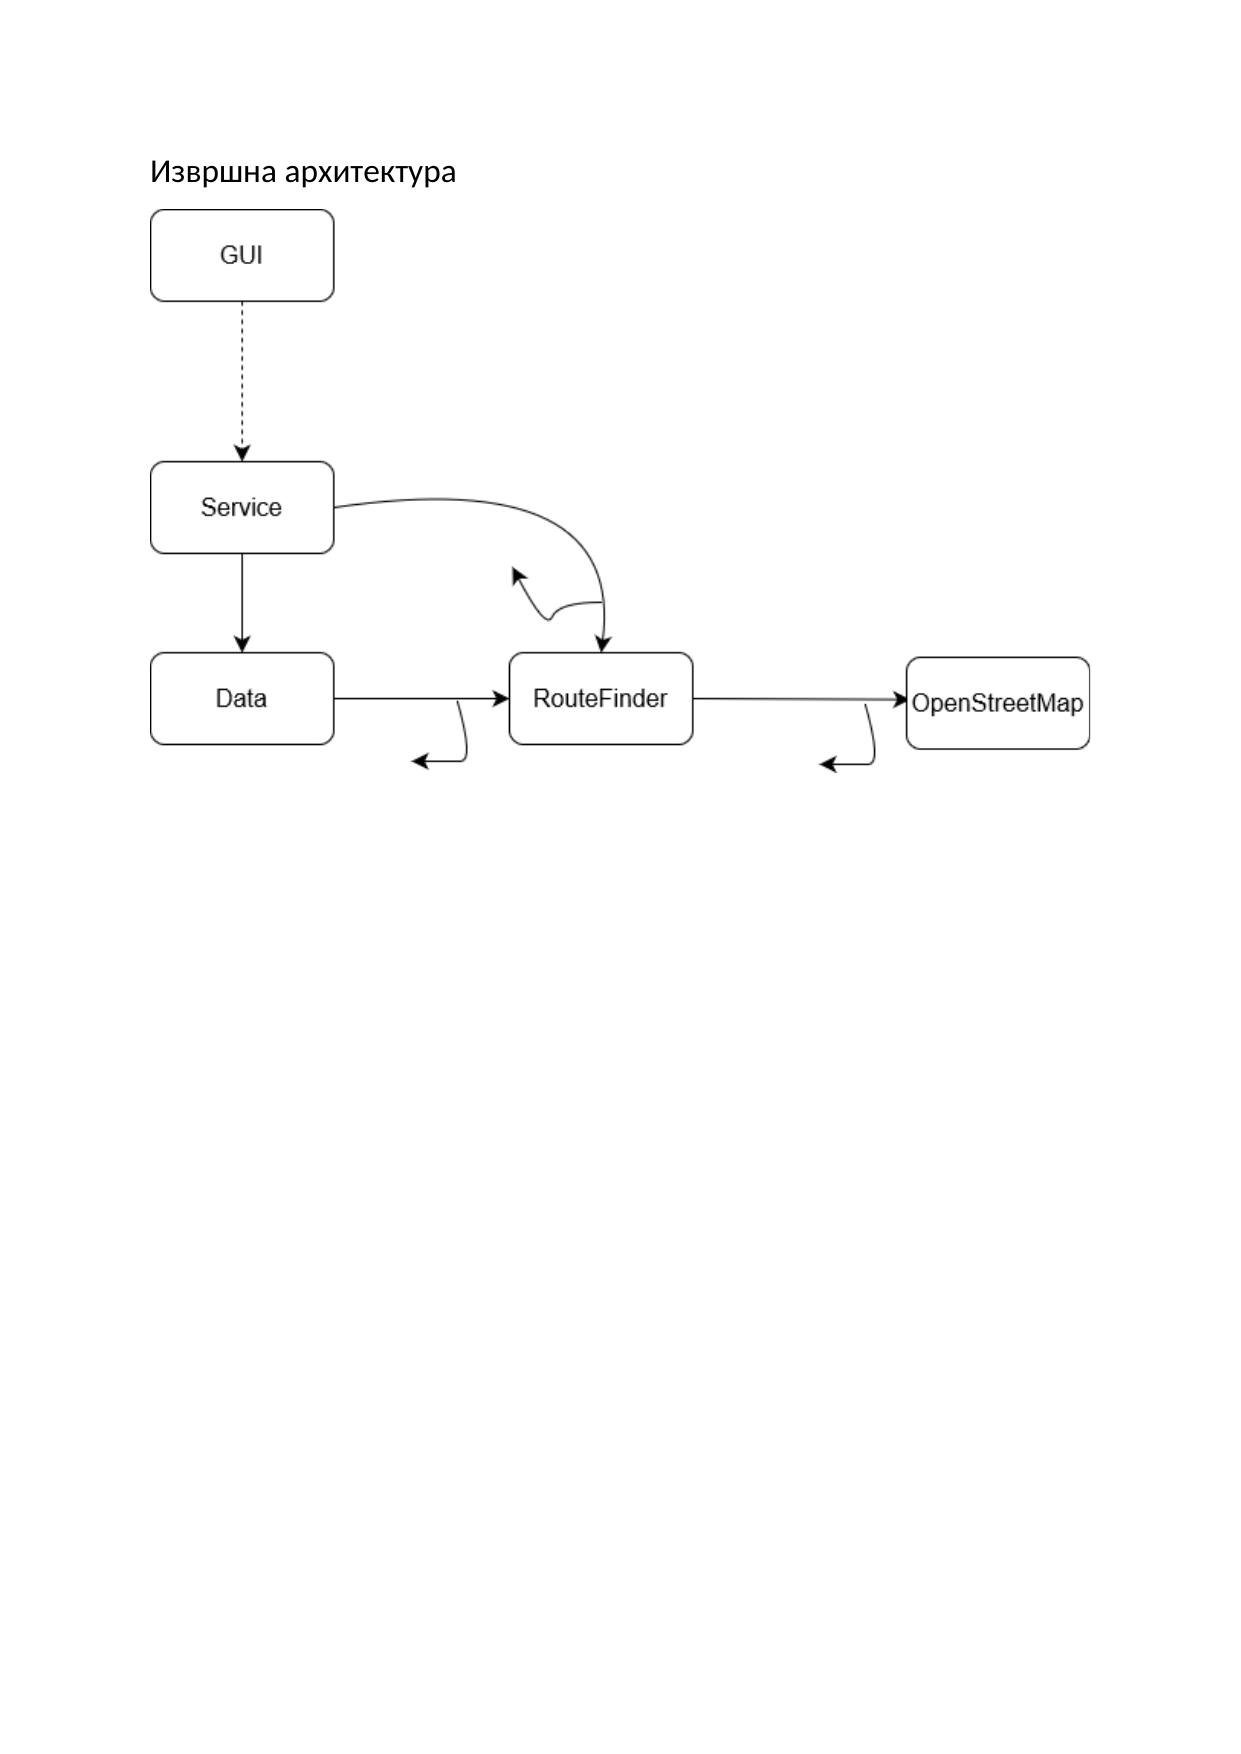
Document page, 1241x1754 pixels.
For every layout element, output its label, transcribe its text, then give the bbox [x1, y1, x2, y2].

picture [150, 209, 1091, 773]
text Извршна архитектура [150, 150, 1090, 191]
